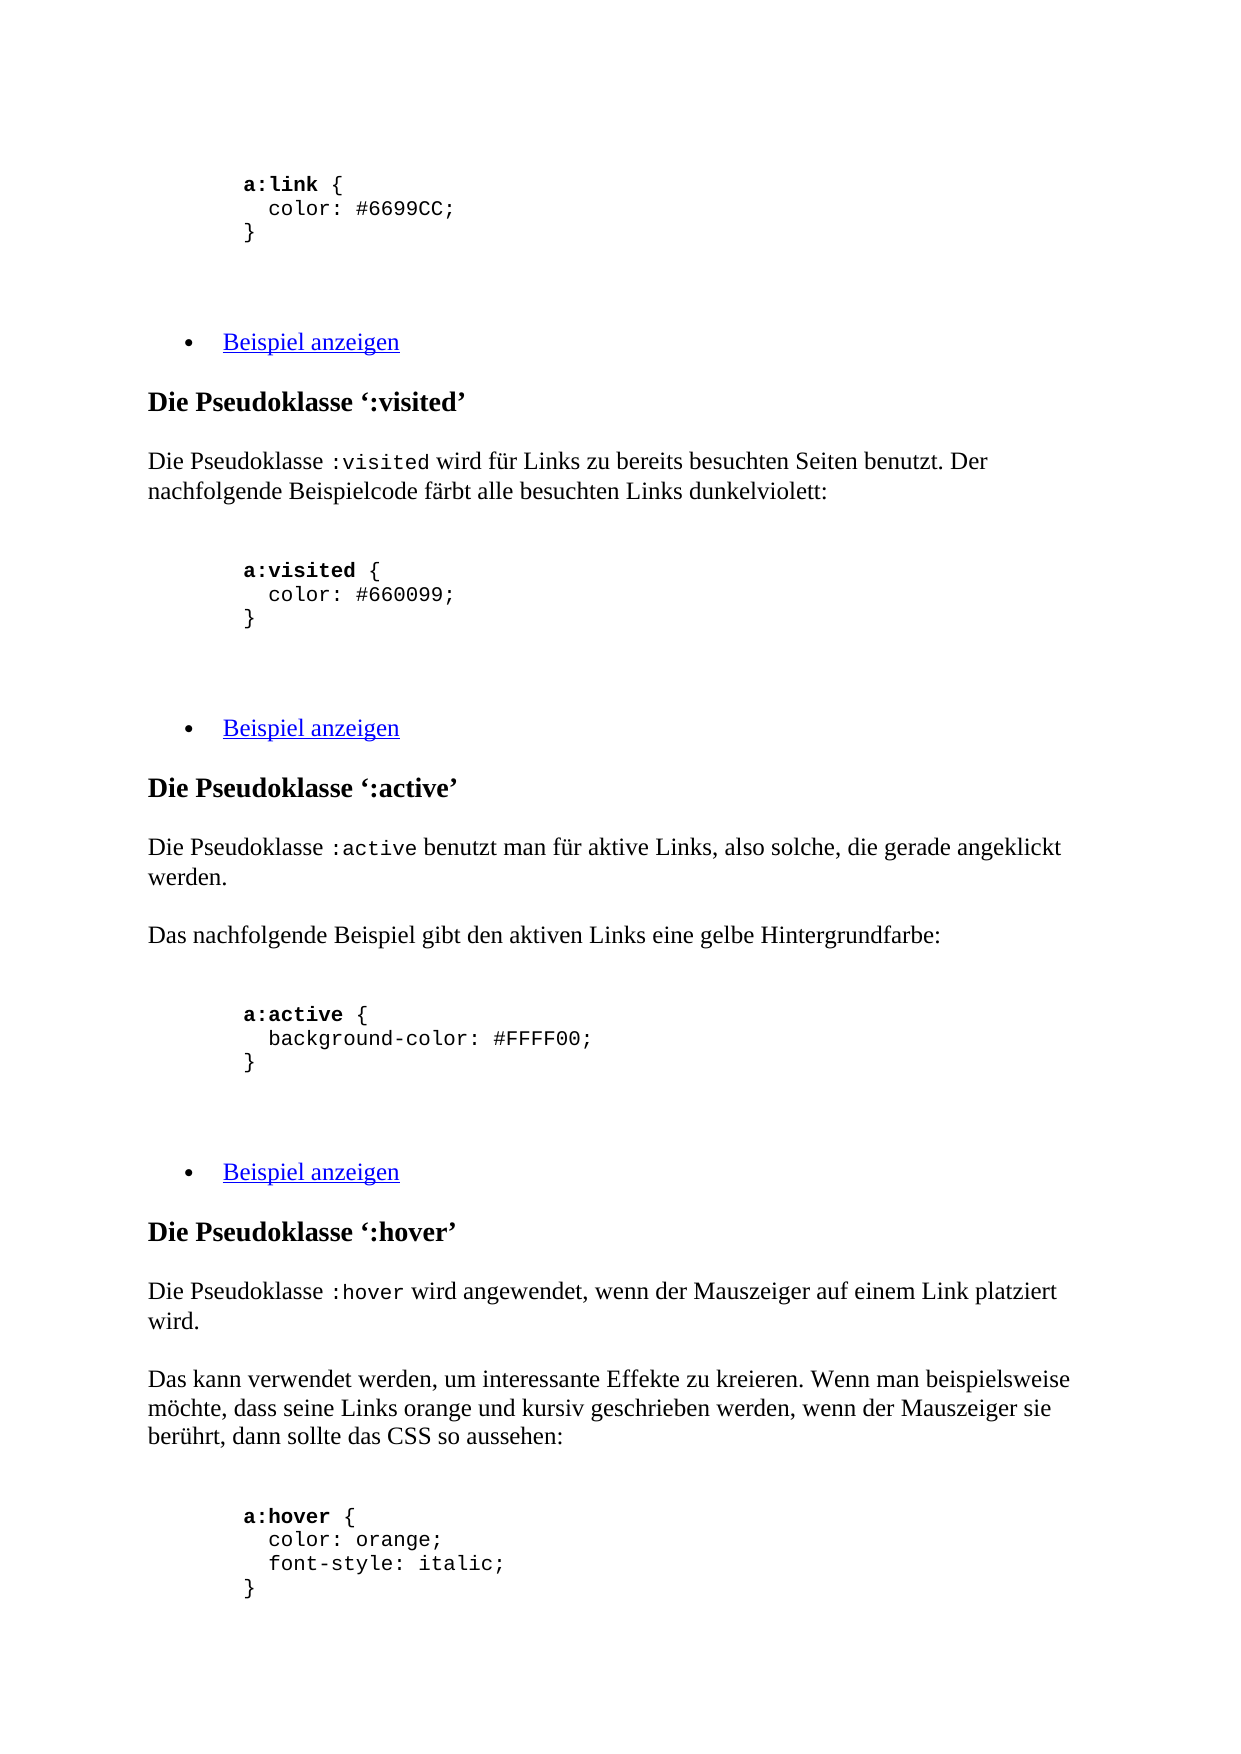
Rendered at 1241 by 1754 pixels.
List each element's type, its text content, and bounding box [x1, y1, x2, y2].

text Die Pseudoklasse ‘:active’ [148, 771, 1093, 803]
text background-color: #FFFF00; [148, 1028, 1093, 1051]
text a:link { [148, 174, 1093, 198]
text color: orange; [148, 1529, 1093, 1553]
text Das nachfolgende Beispiel gibt den aktiven Links eine gelbe Hintergrundfarbe: [148, 920, 1093, 949]
text a:hover { [148, 1506, 1093, 1529]
text color: #6699CC; [148, 198, 1093, 221]
text a:visited { [148, 560, 1093, 584]
list Beispiel anzeigen [185, 1157, 1093, 1186]
text Die Pseudoklasse :visited wird für Links zu bereits besuchten Seiten benutzt. Der nachfolgende Beispielcode färbt alle besuchten Links dunkelviolett: [148, 446, 1093, 504]
text Die Pseudoklasse ‘:hover’ [148, 1215, 1093, 1247]
text a:active { [148, 1004, 1093, 1028]
text Die Pseudoklasse ‘:visited’ [148, 385, 1093, 417]
text color: #660099; [148, 584, 1093, 607]
text Das kann verwendet werden, um interessante Effekte zu kreieren. Wenn man beispielsweise möchte, dass seine Links orange und kursiv geschrieben werden, wenn der Mauszeiger sie berührt, dann sollte das CSS so aussehen: [148, 1364, 1093, 1450]
list Beispiel anzeigen [185, 327, 1093, 356]
text } [148, 1577, 1093, 1600]
list Beispiel anzeigen [185, 713, 1093, 742]
text } [148, 221, 1093, 245]
text font-style: italic; [148, 1553, 1093, 1577]
text } [148, 1051, 1093, 1075]
text Die Pseudoklasse :active benutzt man für aktive Links, also solche, die gerade angeklickt werden. [148, 832, 1093, 891]
text } [148, 607, 1093, 631]
text Die Pseudoklasse :hover wird angewendet, wenn der Mauszeiger auf einem Link platziert wird. [148, 1276, 1093, 1335]
